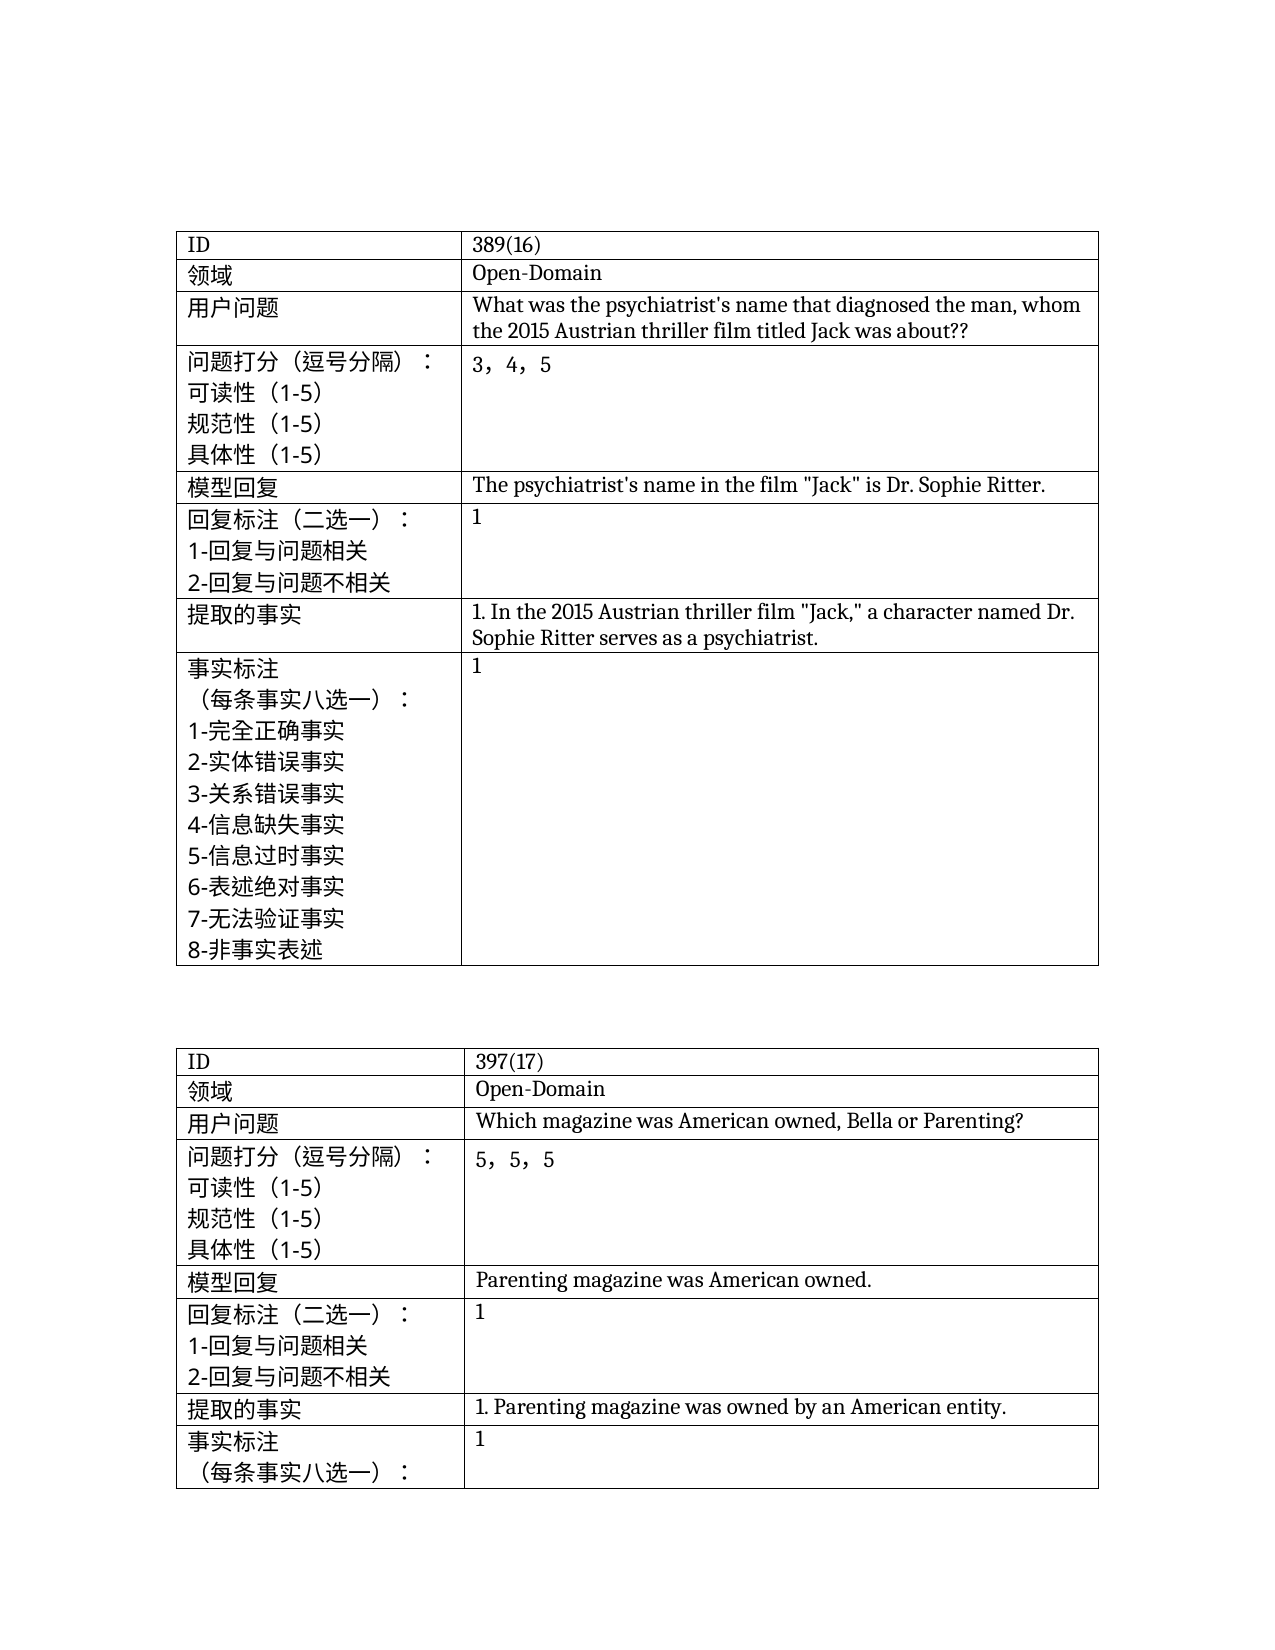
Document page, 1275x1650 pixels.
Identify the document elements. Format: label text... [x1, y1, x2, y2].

table_cell 1 [465, 1299, 1098, 1392]
table_header 389(16) [462, 232, 1098, 259]
table_cell 回复标注（二选一）： 1-回复与问题相关 2-回复与问题不相关 [177, 1299, 464, 1392]
table_cell 1. In the 2015 Austrian thriller film "Jack," a character named Dr. Sophie Ritter serves as a psychiatrist. [462, 599, 1098, 652]
table_cell 5，5，5 [465, 1140, 1098, 1265]
table_cell 提取的事实 [177, 599, 461, 652]
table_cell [177, 1426, 464, 1488]
table_cell Open-Domain [462, 260, 1098, 291]
table_cell Which magazine was American owned, Bella or Parenting? [465, 1108, 1098, 1139]
table_cell 1 [462, 504, 1098, 598]
table_cell 1. Parenting magazine was owned by an American entity. [465, 1394, 1098, 1425]
table_cell 3，4，5 [462, 346, 1098, 471]
table_cell 1 [462, 653, 1098, 965]
table_cell Parenting magazine was American owned. [465, 1266, 1098, 1298]
table_cell 事实标注 （每条事实八选一）： 1-完全正确事实 2-实体错误事实 3-关系错误事实 4-信息缺失事实 5-信息过时事实 6-表述绝对事实 7-无法验证事实 8-非事实表述 [177, 653, 461, 965]
table_cell 模型回复 [177, 1266, 464, 1298]
table_cell 模型回复 [177, 472, 461, 503]
table_cell 提取的事实 [177, 1394, 464, 1425]
table_cell 用户问题 [177, 292, 461, 345]
table_cell 问题打分（逗号分隔）： 可读性（1-5） 规范性（1-5） 具体性（1-5） [177, 1140, 464, 1265]
table_cell 问题打分（逗号分隔）： 可读性（1-5） 规范性（1-5） 具体性（1-5） [177, 346, 461, 471]
table_cell 领域 [177, 1076, 464, 1107]
table_cell 回复标注（二选一）： 1-回复与问题相关 2-回复与问题不相关 [177, 504, 461, 598]
table_cell Open-Domain [465, 1076, 1098, 1107]
table_header ID [177, 232, 461, 259]
table_cell What was the psychiatrist's name that diagnosed the man, whom the 2015 Austrian thriller film titled Jack was about?? [462, 292, 1098, 345]
table_cell The psychiatrist's name in the film "Jack" is Dr. Sophie Ritter. [462, 472, 1098, 503]
table_header ID [177, 1049, 464, 1075]
table_cell 领域 [177, 260, 461, 291]
table_cell 用户问题 [177, 1108, 464, 1139]
table_cell 1 [465, 1426, 1098, 1488]
table_header 397(17) [465, 1049, 1098, 1075]
